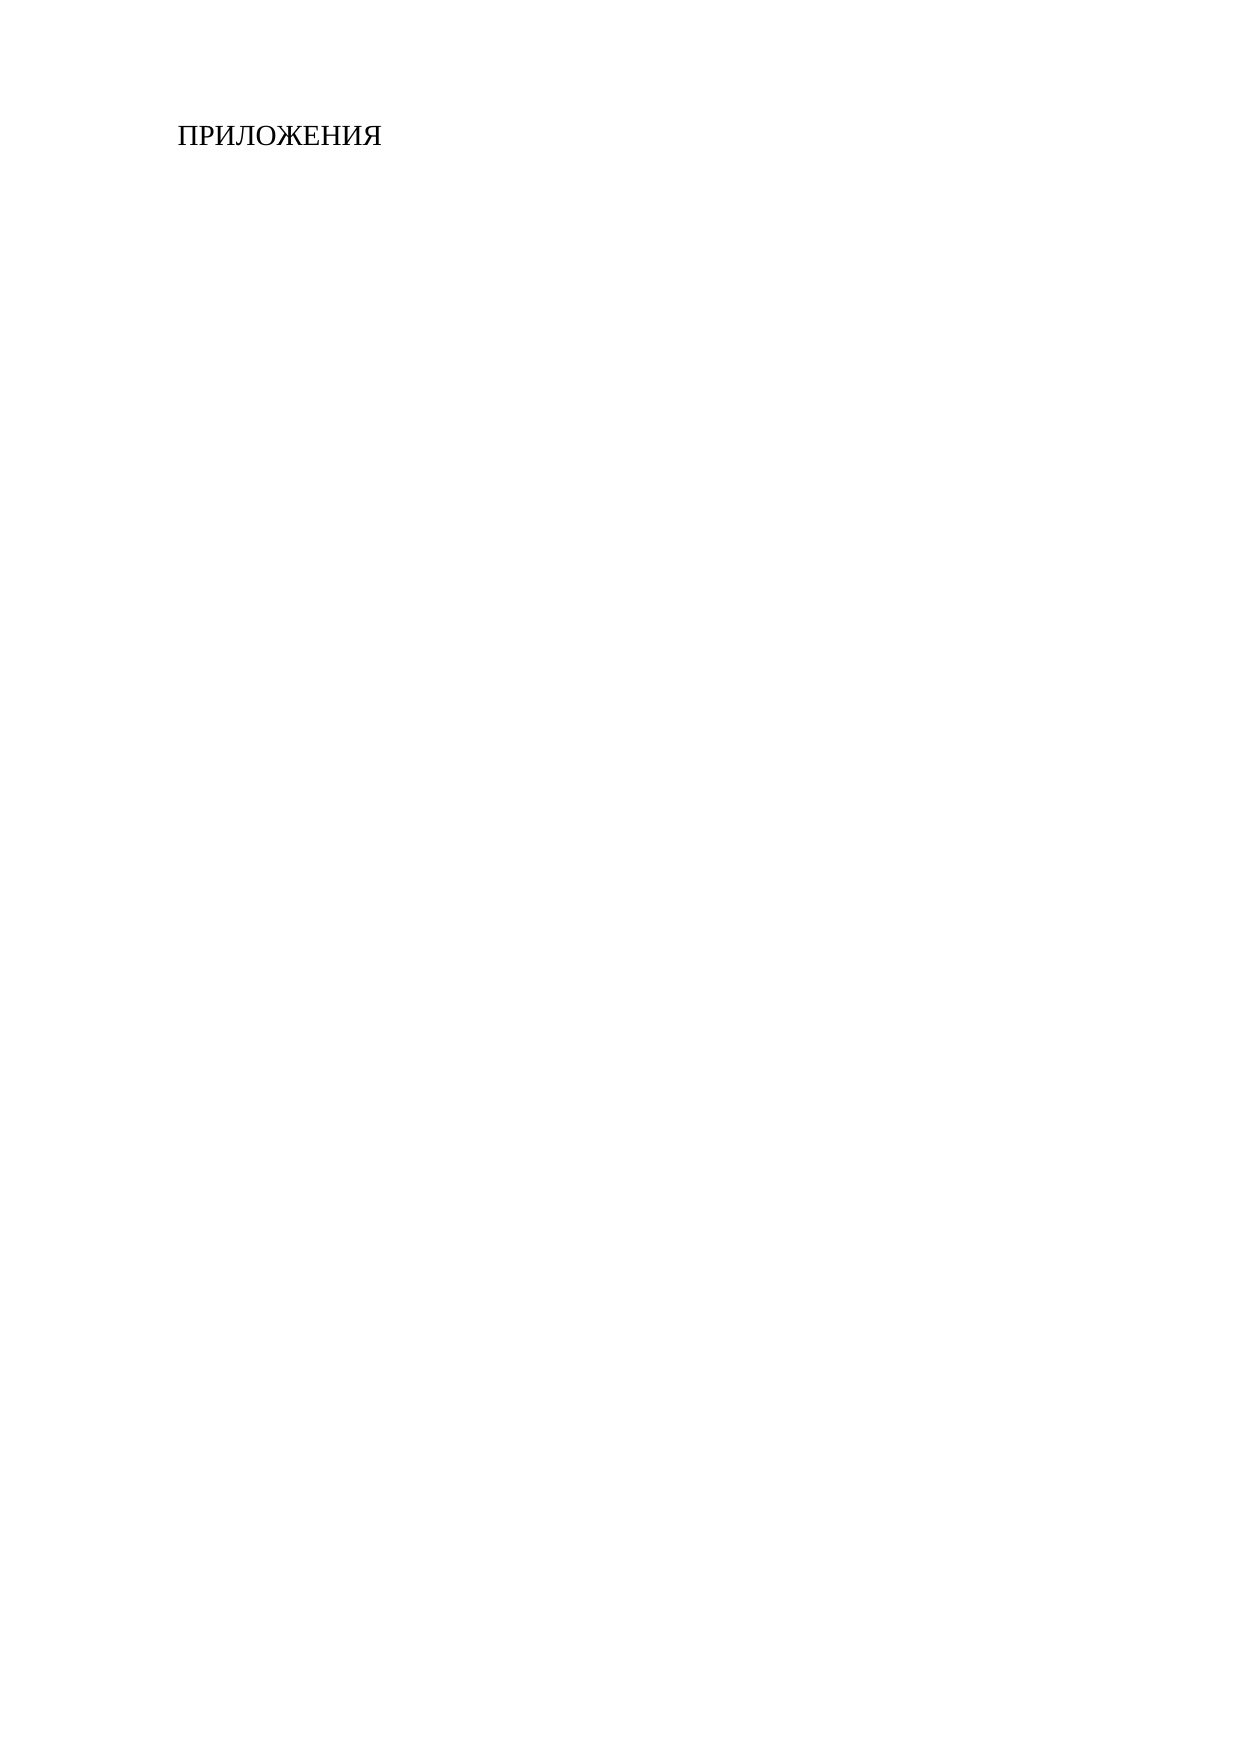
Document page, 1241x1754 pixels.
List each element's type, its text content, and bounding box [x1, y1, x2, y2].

subtitle ПРИЛОЖЕНИЯ [177, 118, 1152, 152]
